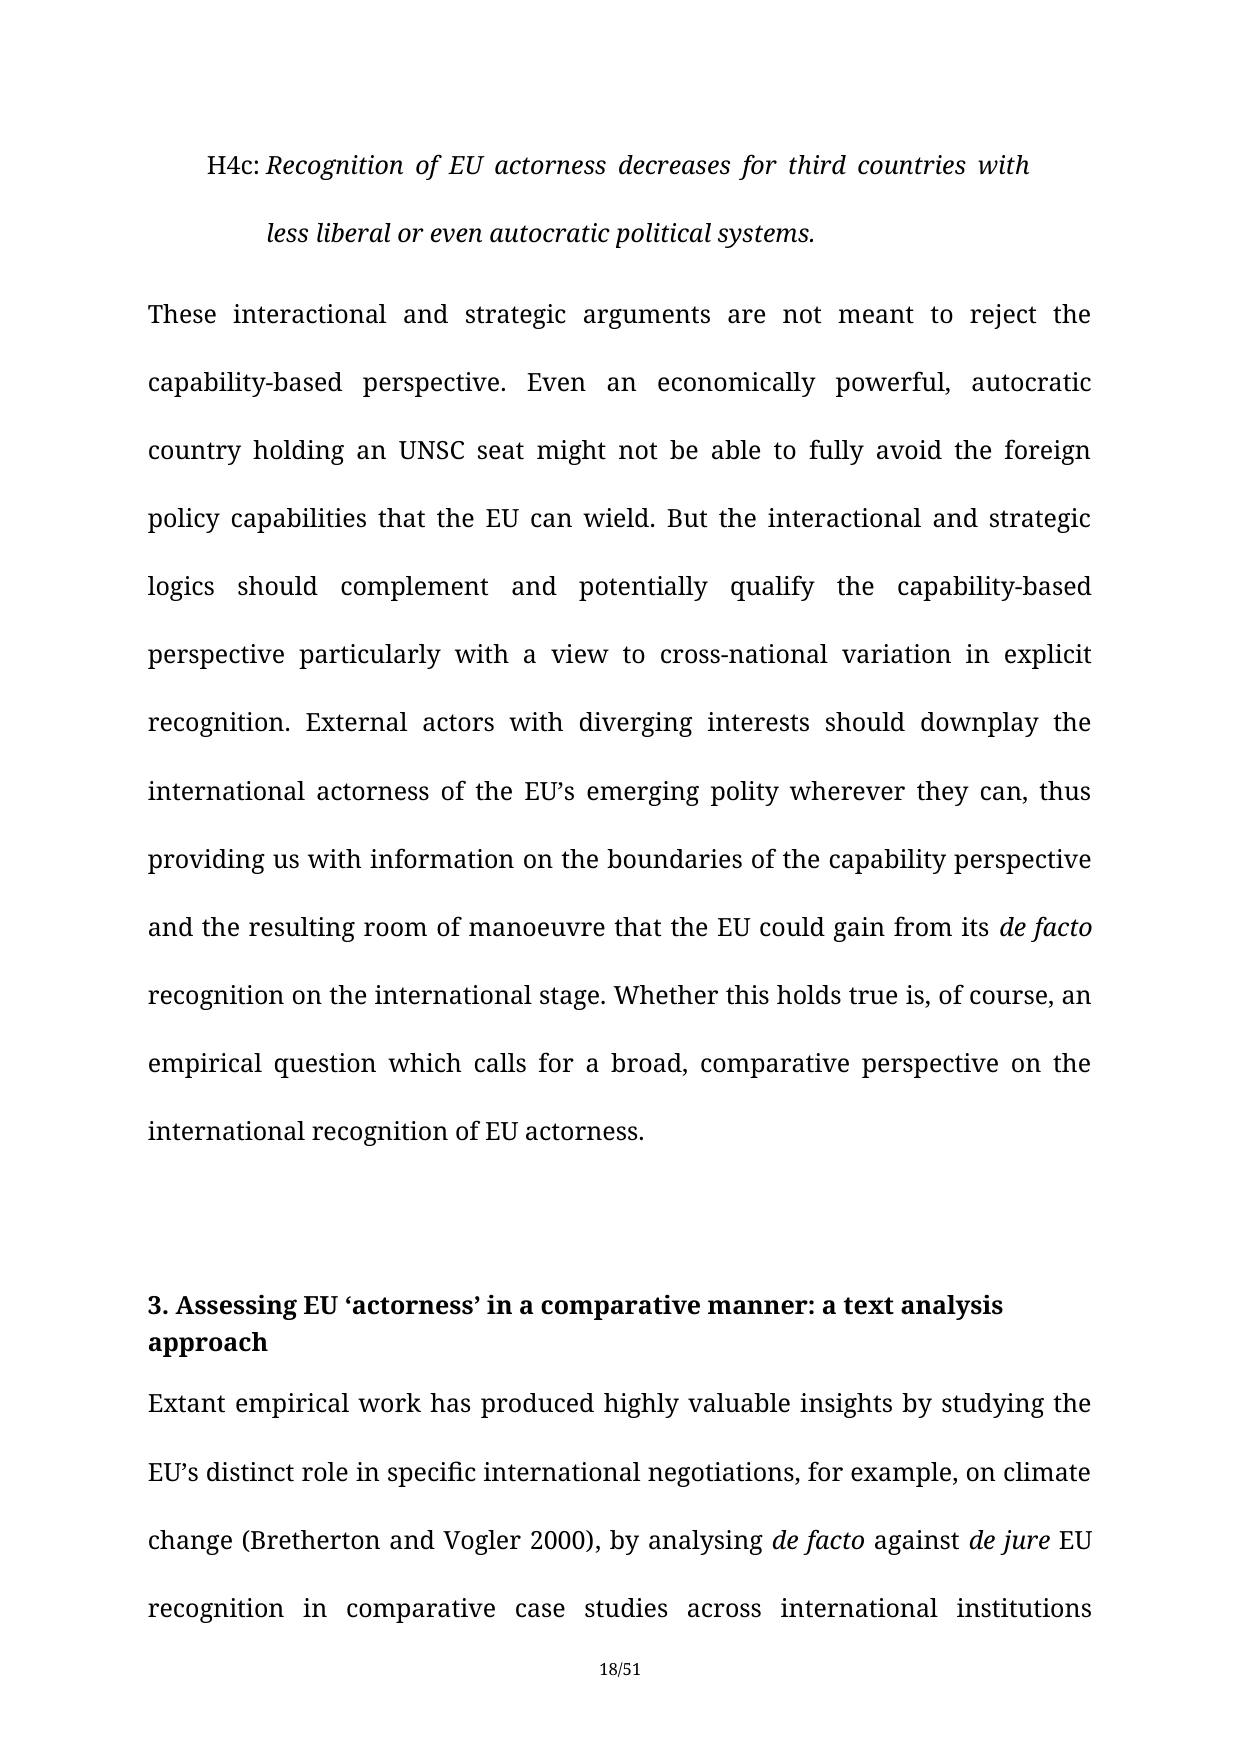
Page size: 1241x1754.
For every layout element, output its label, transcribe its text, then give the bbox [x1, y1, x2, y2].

text These interactional and strategic arguments are not meant to reject the capability-based perspective. Even an economically powerful, autocratic country holding an UNSC seat might not be able to fully avoid the foreign policy capabilities that the EU can wield. But the interactional and strategic logics should complement and potentially qualify the capability-based perspective particularly with a view to cross-national variation in explicit recognition. External actors with diverging interests should downplay the international actorness of the EU’s emerging polity wherever they can, thus providing us with information on the boundaries of the capability perspective and the resulting room of manoeuvre that the EU could gain from its de facto recognition on the international stage. Whether this holds true is, of course, an empirical question which calls for a broad, comparative perspective on the international recognition of EU actorness. [148, 296, 1093, 1148]
subtitle 3. Assessing EU ‘actorness’ in a comparative manner: a text analysis approach [148, 1288, 1093, 1358]
text H4c: Recognition of EU actorness decreases for third countries with less liberal or even autocratic political systems. [207, 148, 1033, 250]
